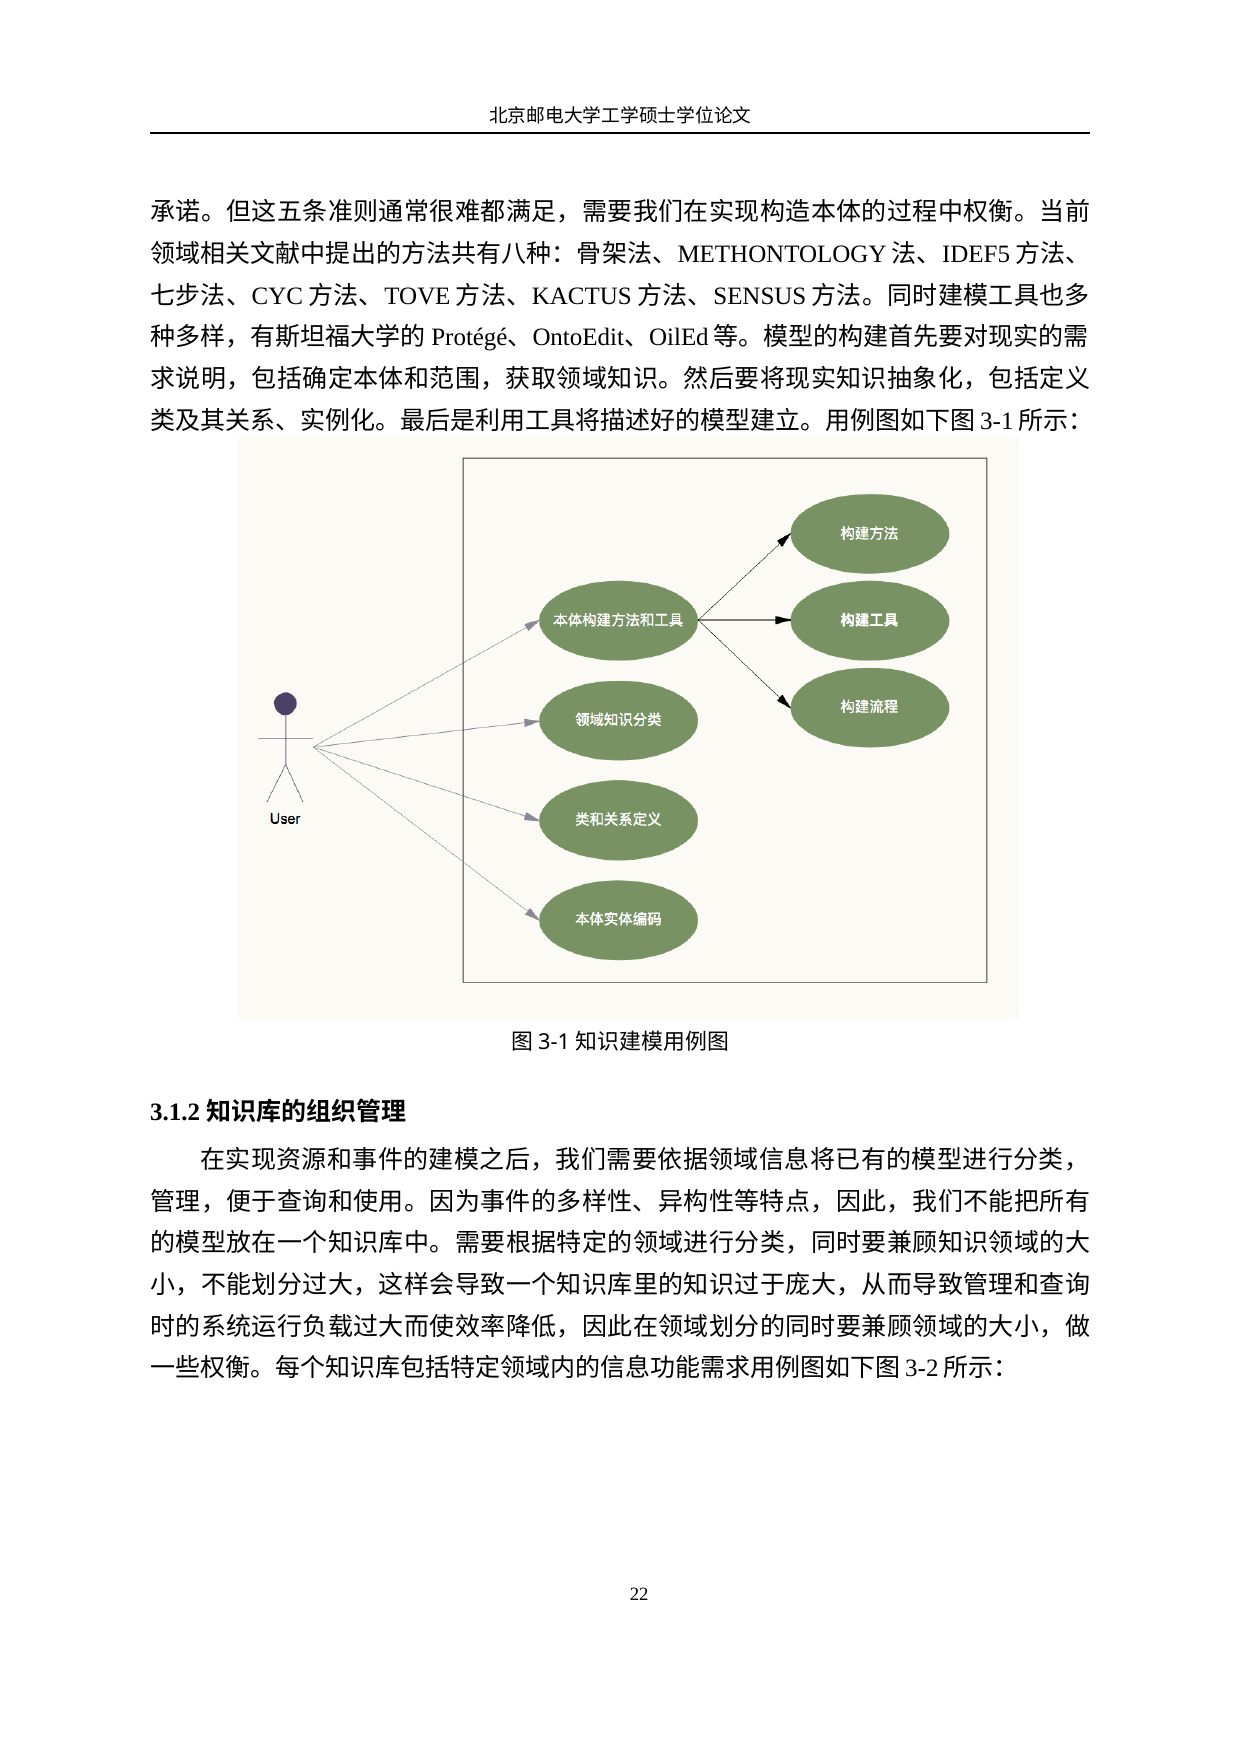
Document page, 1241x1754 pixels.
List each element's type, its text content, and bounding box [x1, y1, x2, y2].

picture [237, 437, 1019, 1019]
subtitle 3.1.2 知识库的组织管理 [150, 1087, 1090, 1129]
text 图3-1 知识建模用例图 [150, 1024, 1090, 1056]
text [150, 187, 1090, 437]
